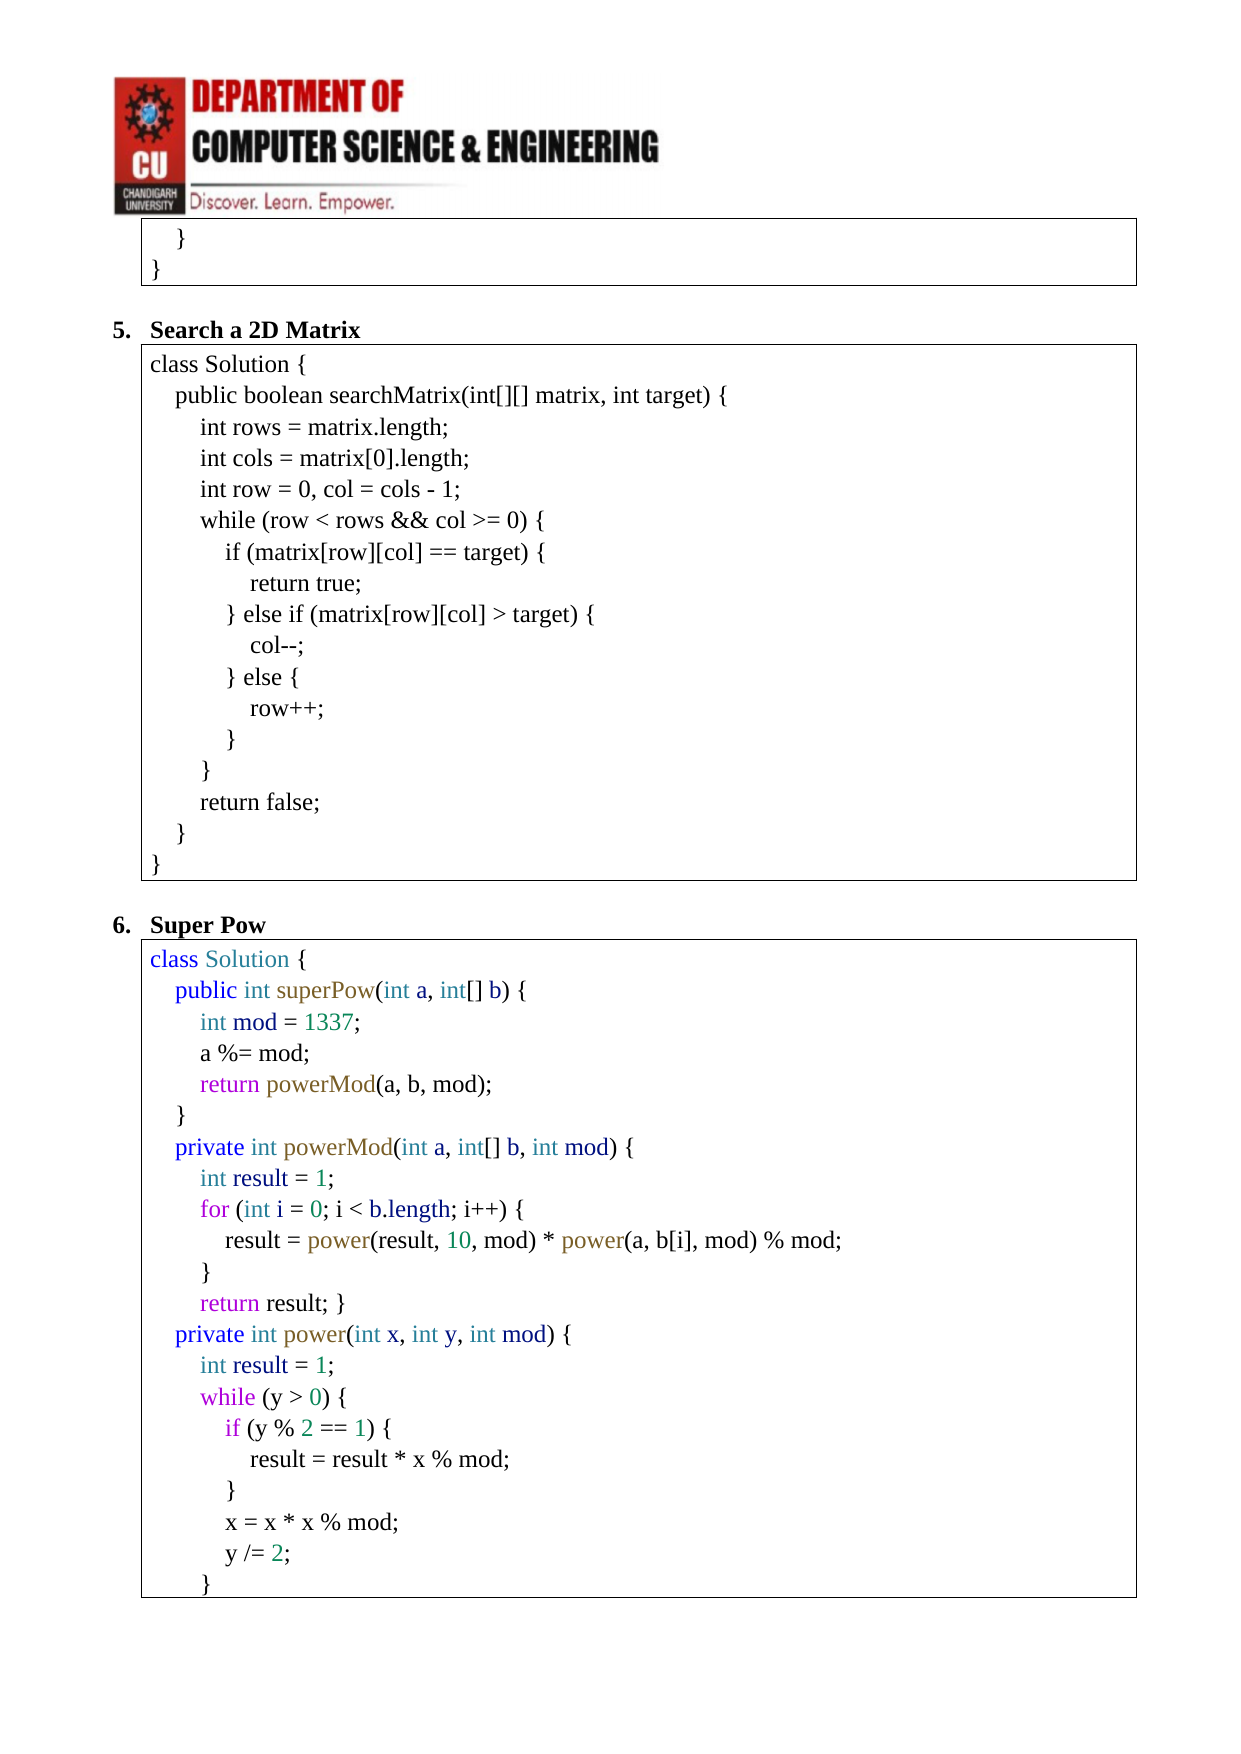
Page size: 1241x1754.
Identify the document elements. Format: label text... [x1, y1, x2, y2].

text } [142, 219, 1136, 249]
text return powerMod(a, b, mod); [142, 1064, 1136, 1095]
text row++; [142, 687, 1136, 719]
text } [142, 719, 1136, 750]
text } else { [142, 656, 1136, 687]
text private int powerMod(int a, int[] b, int mod) { [142, 1126, 1136, 1157]
text int mod = 1337; [142, 1001, 1136, 1032]
list Super Pow [112, 910, 1128, 939]
text return result; } [142, 1282, 1136, 1314]
text } else if (matrix[row][col] > target) { [142, 594, 1136, 625]
text if (matrix[row][col] == target) { [142, 531, 1136, 562]
text class Solution { [142, 940, 1136, 970]
text return true; [142, 562, 1136, 594]
text } [142, 1095, 1136, 1126]
text } [142, 249, 1136, 285]
text public boolean searchMatrix(int[][] matrix, int target) { [142, 375, 1136, 406]
text } [142, 844, 1136, 880]
text if (y % 2 == 1) { [142, 1407, 1136, 1439]
text a %= mod; [142, 1032, 1136, 1064]
text for (int i = 0; i < b.length; i++) { [142, 1189, 1136, 1220]
text result = power(result, 10, mod) * power(a, b[i], mod) % mod; [142, 1220, 1136, 1251]
picture [112, 73, 667, 218]
text } [142, 1470, 1136, 1501]
text x = x * x % mod; [142, 1501, 1136, 1532]
text while (y > 0) { [142, 1376, 1136, 1407]
list Search a 2D Matrix [112, 315, 1128, 344]
text result = result * x % mod; [142, 1439, 1136, 1470]
text col--; [142, 625, 1136, 656]
text return false; [142, 781, 1136, 812]
text } [142, 1564, 1136, 1597]
text private int power(int x, int y, int mod) { [142, 1314, 1136, 1345]
text int result = 1; [142, 1345, 1136, 1376]
text } [142, 750, 1136, 781]
text while (row < rows && col >= 0) { [142, 500, 1136, 531]
text int row = 0, col = cols - 1; [142, 469, 1136, 500]
text int result = 1; [142, 1157, 1136, 1189]
text int rows = matrix.length; [142, 406, 1136, 437]
text int cols = matrix[0].length; [142, 437, 1136, 469]
text y /= 2; [142, 1532, 1136, 1564]
text } [142, 812, 1136, 844]
text class Solution { [142, 345, 1136, 375]
text } [142, 1251, 1136, 1282]
text public int superPow(int a, int[] b) { [142, 970, 1136, 1001]
